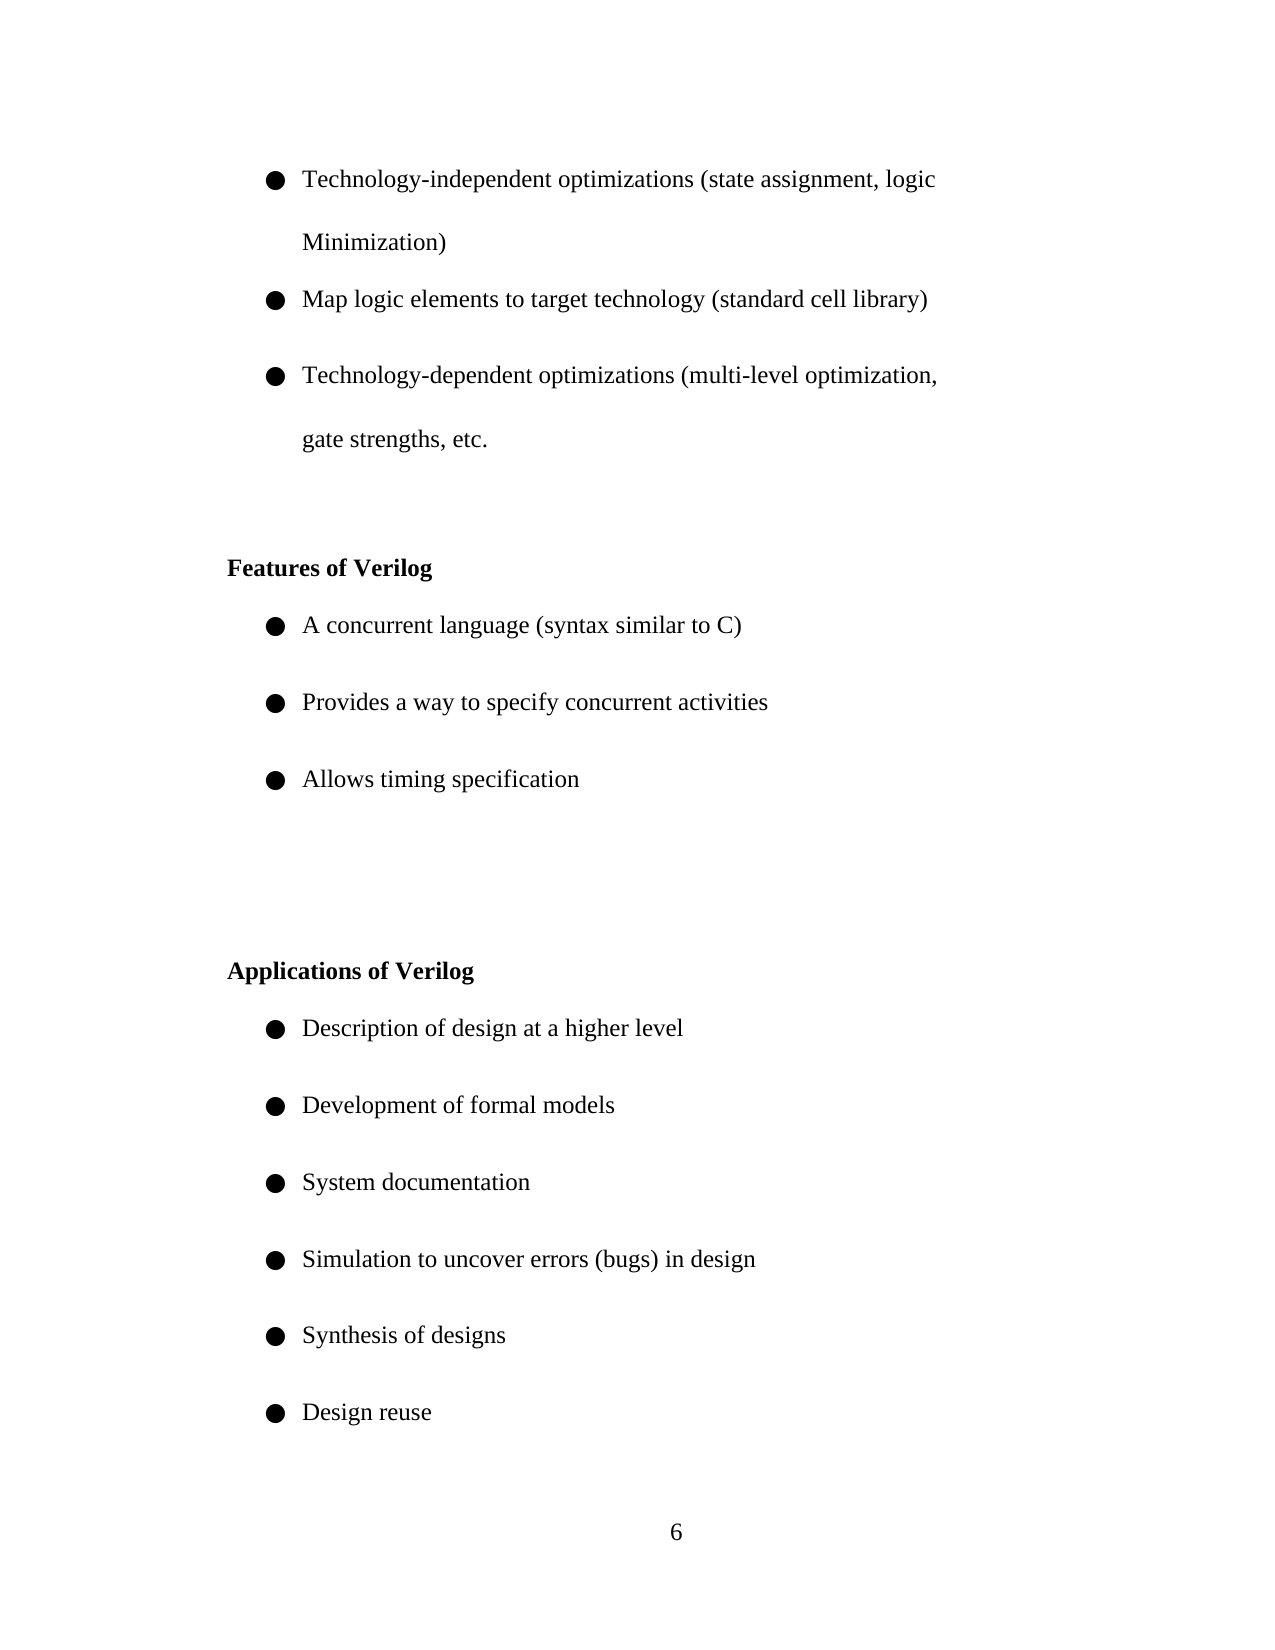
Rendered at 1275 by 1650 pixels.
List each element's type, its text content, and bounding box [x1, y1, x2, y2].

list Map logic elements to target technology (standard cell library) [264, 270, 1125, 321]
list Design reuse [264, 1384, 1125, 1435]
list System documentation [264, 1153, 1125, 1204]
list Description of design at a higher level [264, 999, 1125, 1051]
list Synthesis of designs [264, 1307, 1125, 1358]
text Features of Verilog [227, 553, 1125, 582]
text Minimization) [227, 227, 1125, 256]
text gate strengths, etc. [227, 424, 1125, 452]
list Provides a way to specify concurrent activities [264, 673, 1125, 724]
list Allows timing specification [264, 750, 1125, 801]
list Technology-dependent optimizations (multi-level optimization, [264, 347, 1125, 398]
text Applications of Verilog [227, 956, 1125, 985]
list Simulation to uncover errors (bugs) in design [264, 1230, 1125, 1281]
list A concurrent language (syntax similar to C) [264, 596, 1125, 647]
list Development of formal models [264, 1076, 1125, 1127]
list Technology-independent optimizations (state assignment, logic [264, 150, 1125, 201]
